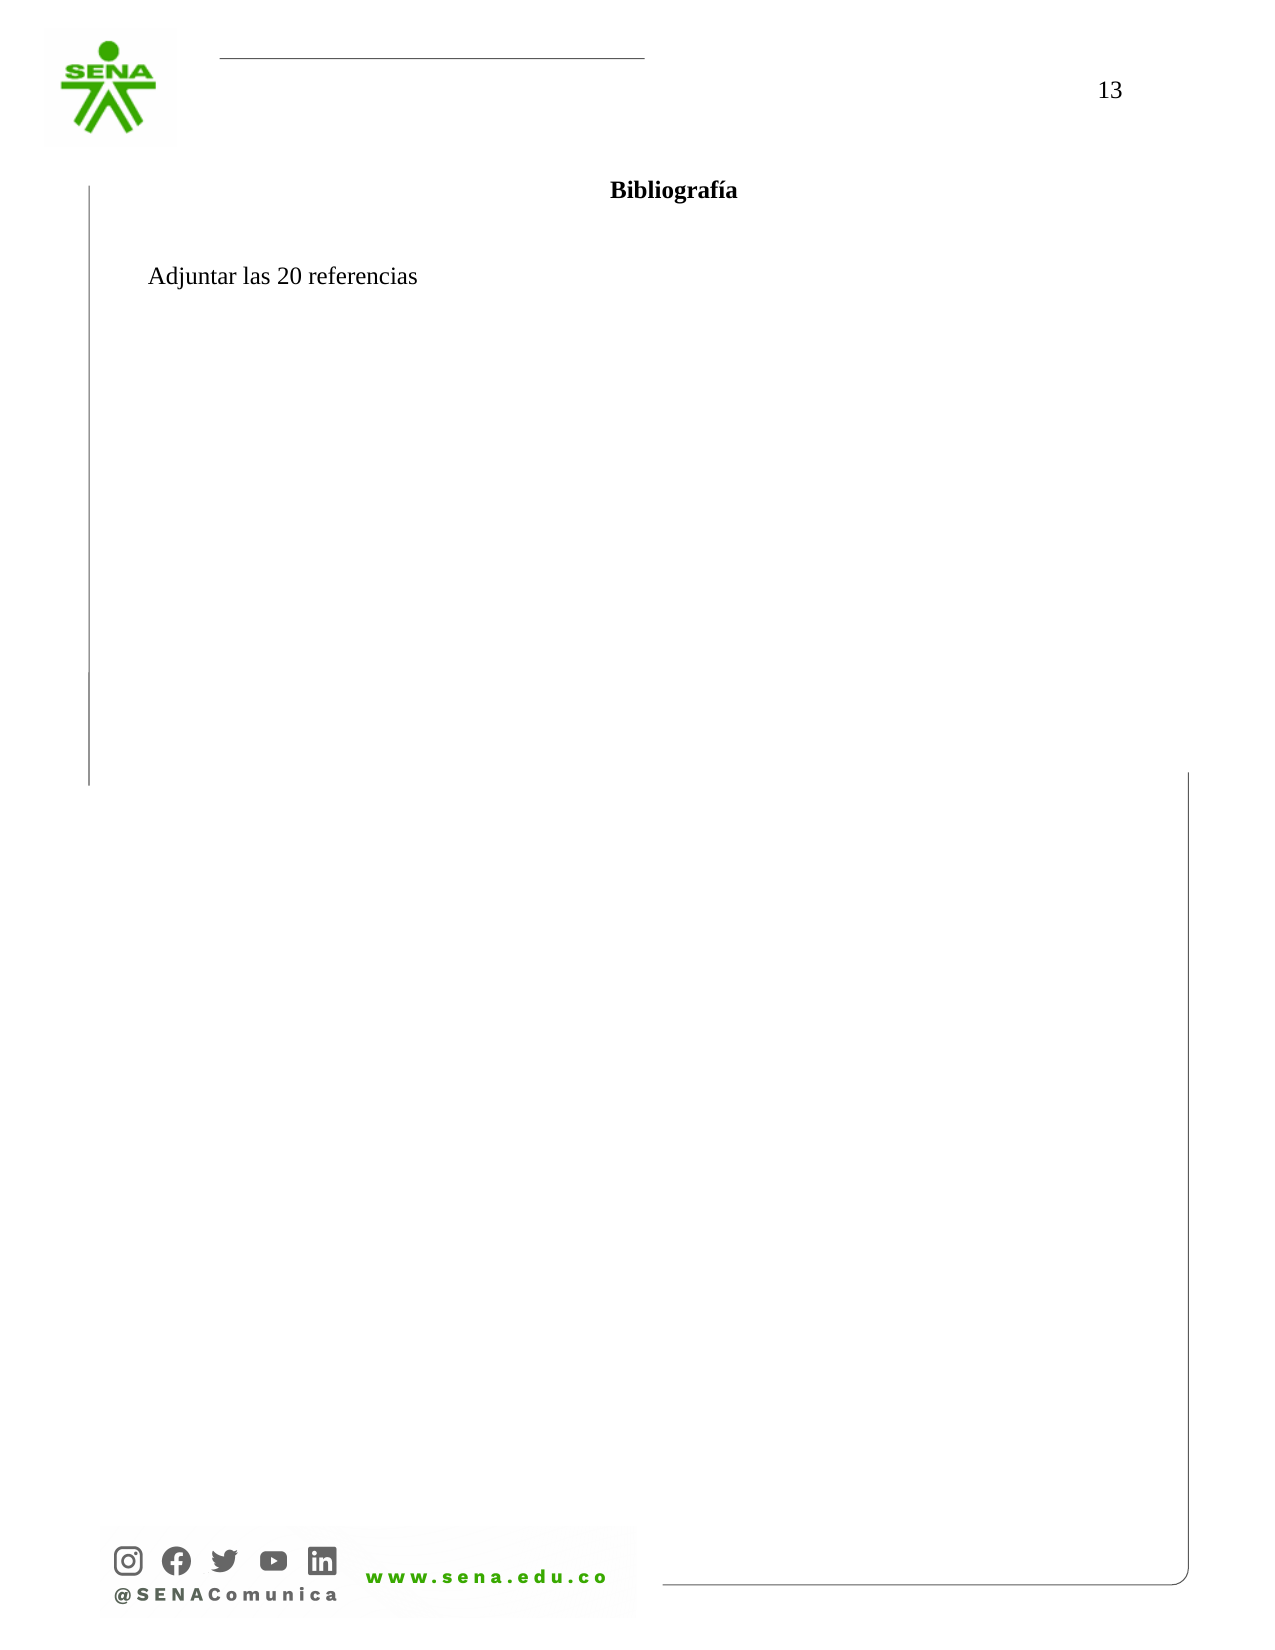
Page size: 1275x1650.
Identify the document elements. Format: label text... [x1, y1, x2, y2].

picture [43, 28, 177, 147]
picture [100, 1526, 637, 1618]
subtitle Bibliografía [148, 175, 1125, 204]
